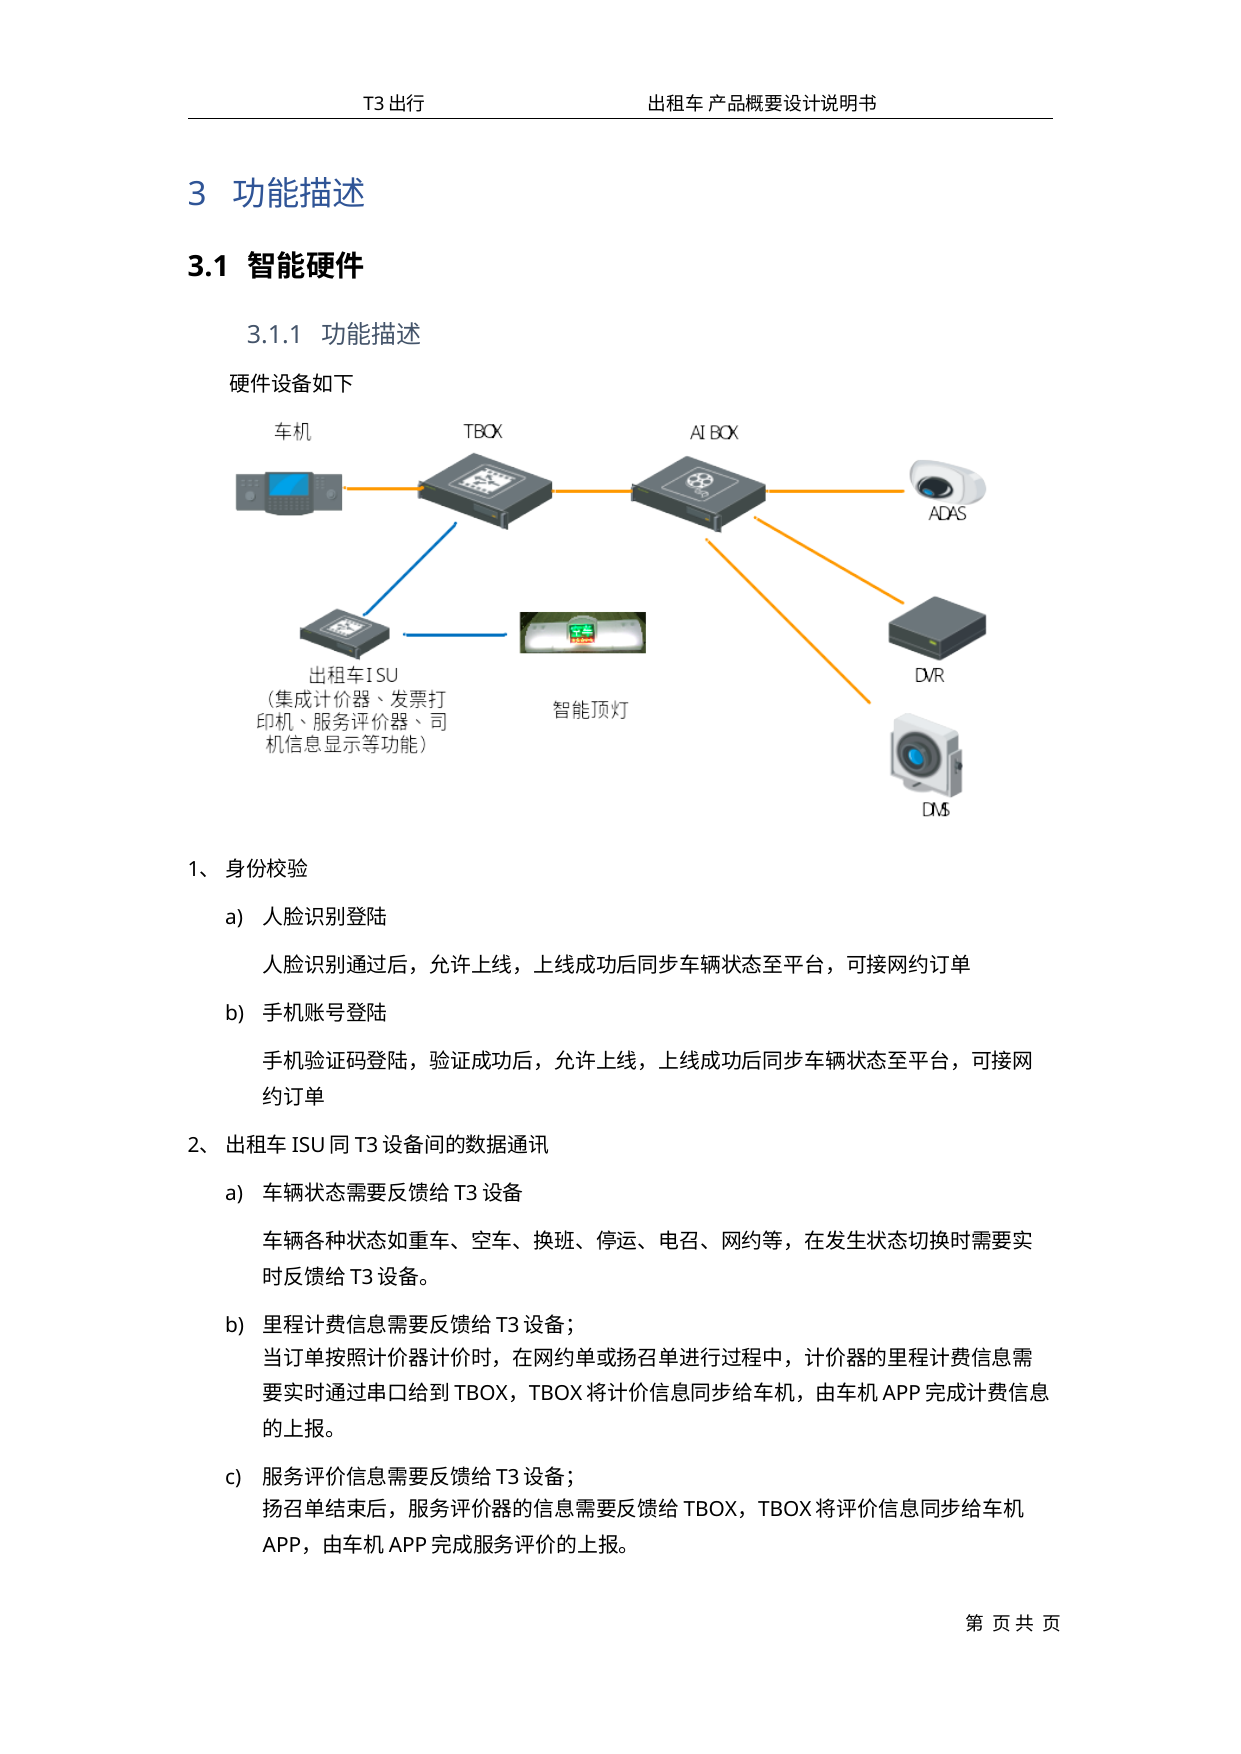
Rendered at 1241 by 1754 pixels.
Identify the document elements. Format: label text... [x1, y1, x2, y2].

list 人脸识别登陆 [225, 899, 1053, 932]
text 硬件设备如下 [187, 366, 1053, 398]
list 出租车ISU同T3设备间的数据通讯 [187, 1127, 1053, 1160]
list 车辆各种状态如重车、空车、换班、停运、电召、网约等，在发生状态切换时需要实时反馈给T3设备。 [262, 1223, 1053, 1292]
list 车辆状态需要反馈给T3设备 [225, 1175, 1053, 1208]
list 手机账号登陆 [225, 996, 1053, 1028]
list 人脸识别通过后，允许上线，上线成功后同步车辆状态至平台，可接网约订单 [262, 947, 1053, 980]
list 身份校验 [187, 851, 1053, 884]
list 当订单按照计价器计价时，在网约单或扬召单进行过程中，计价器的里程计费信息需要实时通过串口给到TBOX，TBOX将计价信息同步给车机，由车机APP完成计费信息的上报。 [262, 1339, 1053, 1443]
list 里程计费信息需要反馈给T3设备； [225, 1307, 1053, 1339]
list 手机验证码登陆，验证成功后，允许上线，上线成功后同步车辆状态至平台，可接网约订单 [262, 1043, 1053, 1112]
subtitle 智能硬件 [187, 231, 1053, 296]
list 扬召单结束后，服务评价器的信息需要反馈给TBOX，TBOX将评价信息同步给车机APP，由车机APP完成服务评价的上报。 [262, 1492, 1053, 1560]
subtitle 功能描述 [187, 158, 1053, 223]
list 服务评价信息需要反馈给T3设备； [225, 1459, 1053, 1492]
subtitle 功能描述 [247, 301, 1053, 366]
